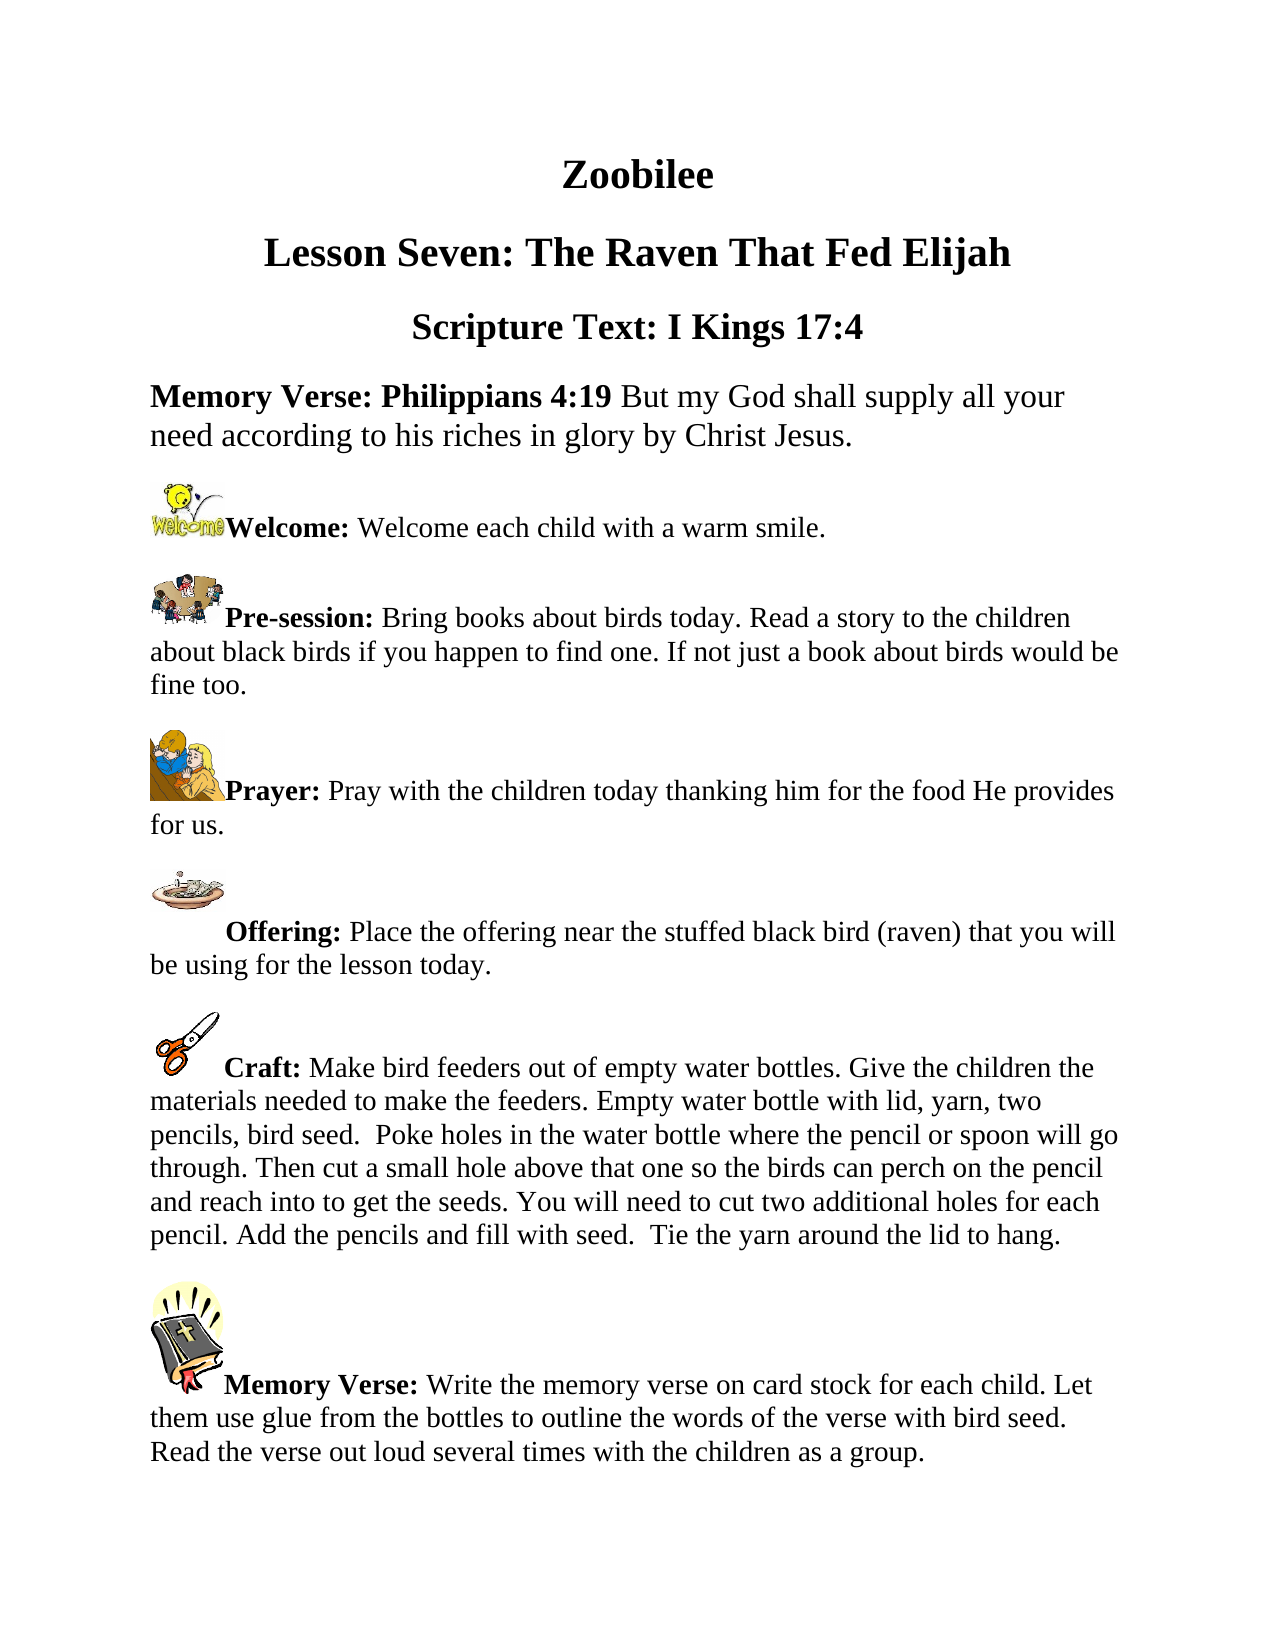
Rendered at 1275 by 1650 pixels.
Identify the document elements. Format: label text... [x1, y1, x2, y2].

picture [150, 1280, 224, 1395]
text Lesson Seven: The Raven That Fed Elijah [150, 227, 1125, 275]
text Memory Verse: Philippians 4:19 But my God shall supply all your need according to his riches in glory by Christ Jesus. [150, 376, 1125, 453]
text Offering: Place the offering near the stuffed black bird (raven) that you will be using for the lesson today. [150, 870, 1125, 981]
text Prayer: Pray with the children today thanking him for the food He provides for us. [150, 730, 1125, 841]
picture [150, 572, 226, 628]
text Scripture Text: I Kings 17:4 [150, 304, 1125, 347]
picture [150, 869, 226, 912]
text Craft: Make bird feeders out of empty water bottles. Give the children the materials needed to make the feeders. Empty water bottle with lid, yarn, two pencils, bird seed. Poke holes in the water bottle where the pencil or spoon will go through. Then cut a small hole above that one so the birds can perch on the pencil and reach into to get the seeds. You will need to cut two additional holes for each pencil. Add the pencils and fill with seed. Tie the yarn around the lid to hang. [150, 1010, 1125, 1251]
picture [150, 482, 226, 538]
picture [150, 730, 226, 801]
text Memory Verse: Write the memory verse on card stock for each child. Let them use glue from the bottles to outline the words of the verse with bird seed. Read the verse out loud several times with the children as a group. [150, 1280, 1125, 1468]
text Pre-session: Bring books about birds today. Read a story to the children about black birds if you happen to find one. If not just a book about birds would be fine too. [150, 573, 1125, 701]
text Zoobilee [150, 150, 1125, 198]
text Welcome: Welcome each child with a warm smile. [150, 482, 1125, 544]
picture [150, 1010, 224, 1077]
